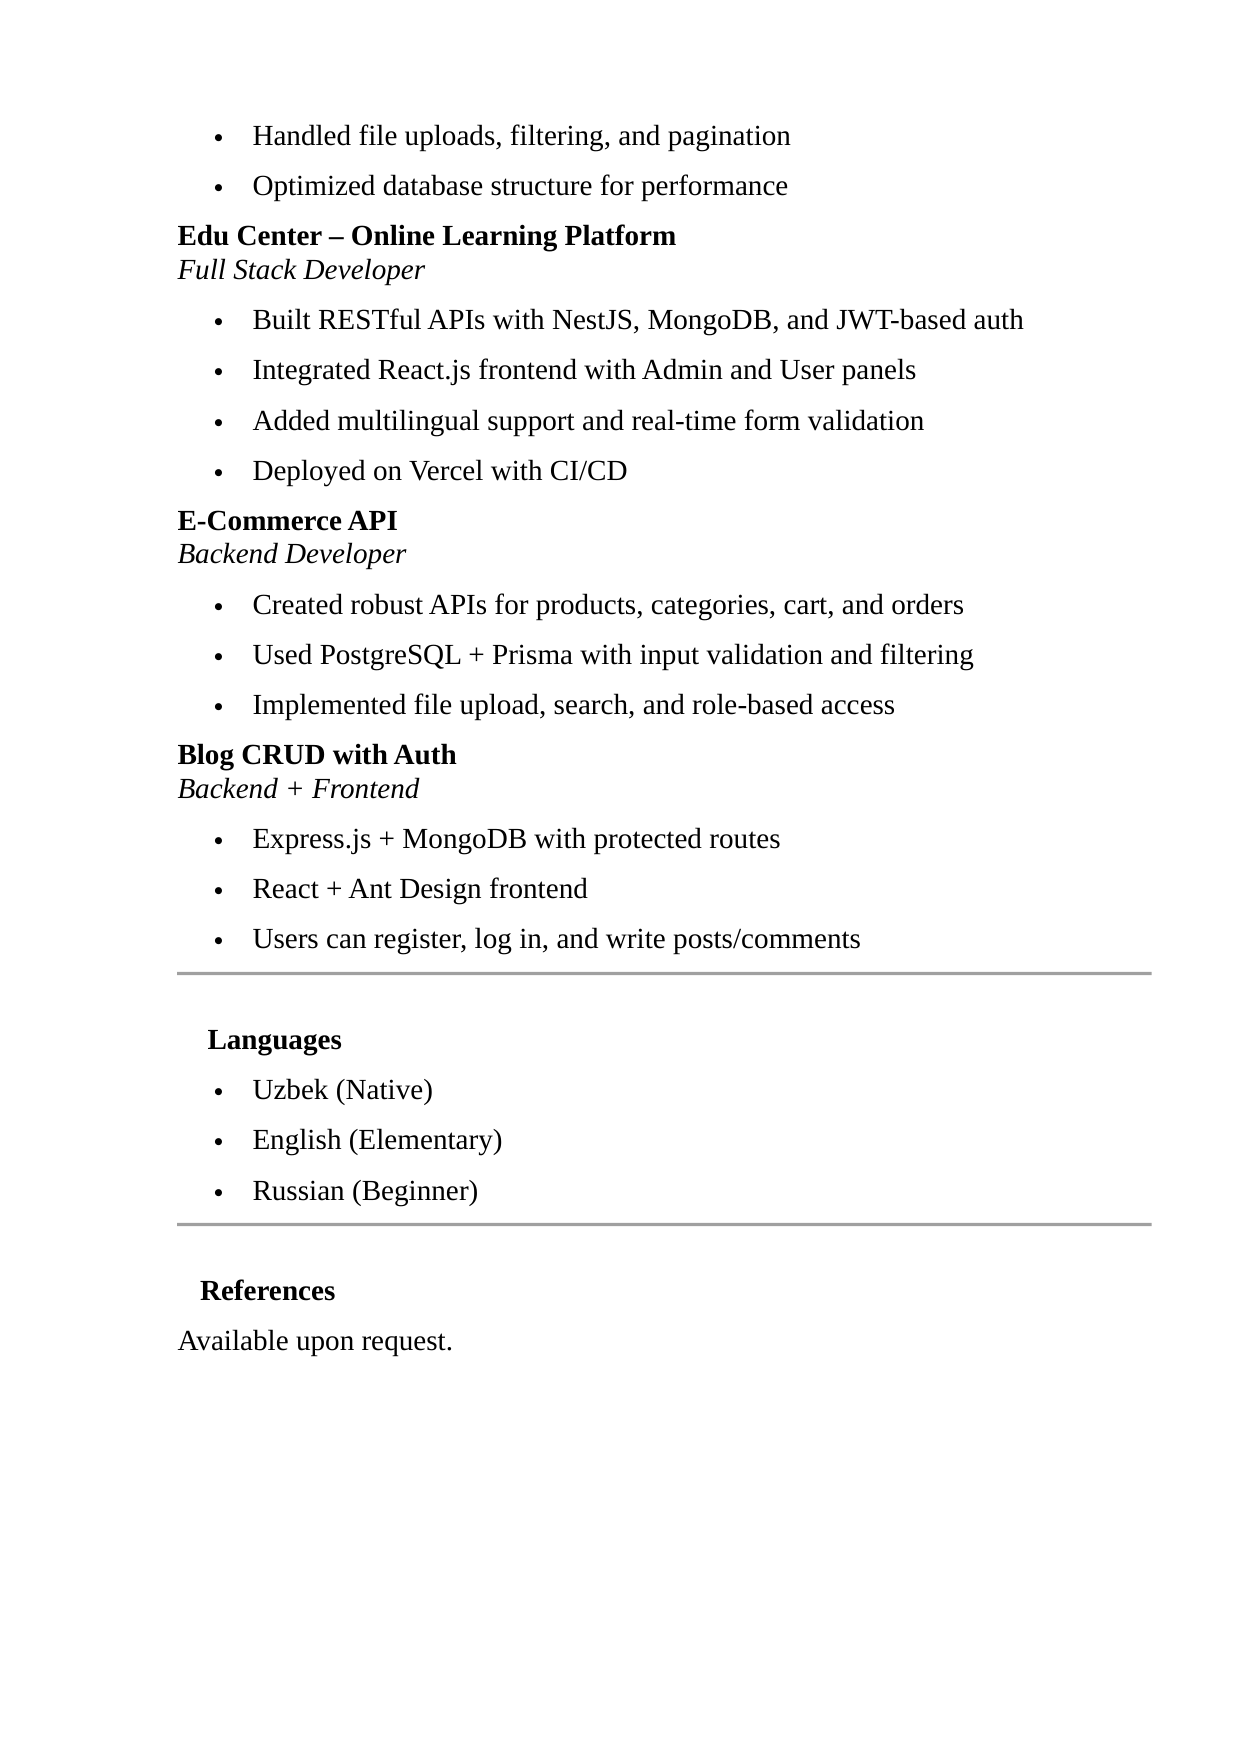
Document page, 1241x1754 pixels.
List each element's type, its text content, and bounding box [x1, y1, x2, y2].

list Created robust APIs for products, categories, cart, and orders [215, 587, 1152, 620]
list Users can register, log in, and write posts/comments [215, 922, 1152, 955]
list Integrated React.js frontend with Admin and User panels [215, 352, 1152, 386]
text Edu Center – Online Learning Platform Full Stack Developer [177, 218, 1152, 286]
list Deployed on Vercel with CI/CD [215, 453, 1152, 486]
list React + Ant Design frontend [215, 871, 1152, 905]
list Built RESTful APIs with NestJS, MongoDB, and JWT-based auth [215, 302, 1152, 336]
list Russian (Beginner) [215, 1173, 1152, 1206]
text References [177, 1273, 1152, 1307]
list Added multilingual support and real-time form validation [215, 403, 1152, 436]
text Blog CRUD with Auth Backend + Frontend [177, 737, 1152, 804]
text E-Commerce API Backend Developer [177, 503, 1152, 570]
text Available upon request. [177, 1323, 1152, 1357]
list Handled file uploads, filtering, and pagination [215, 118, 1152, 152]
list English (Elementary) [215, 1122, 1152, 1156]
list Express.js + MongoDB with protected routes [215, 821, 1152, 855]
list Optimized database structure for performance [215, 168, 1152, 202]
list Used PostgreSQL + Prisma with input validation and filtering [215, 637, 1152, 671]
list Implemented file upload, search, and role-based access [215, 687, 1152, 721]
text Languages [177, 1022, 1152, 1056]
list Uzbek (Native) [215, 1072, 1152, 1106]
